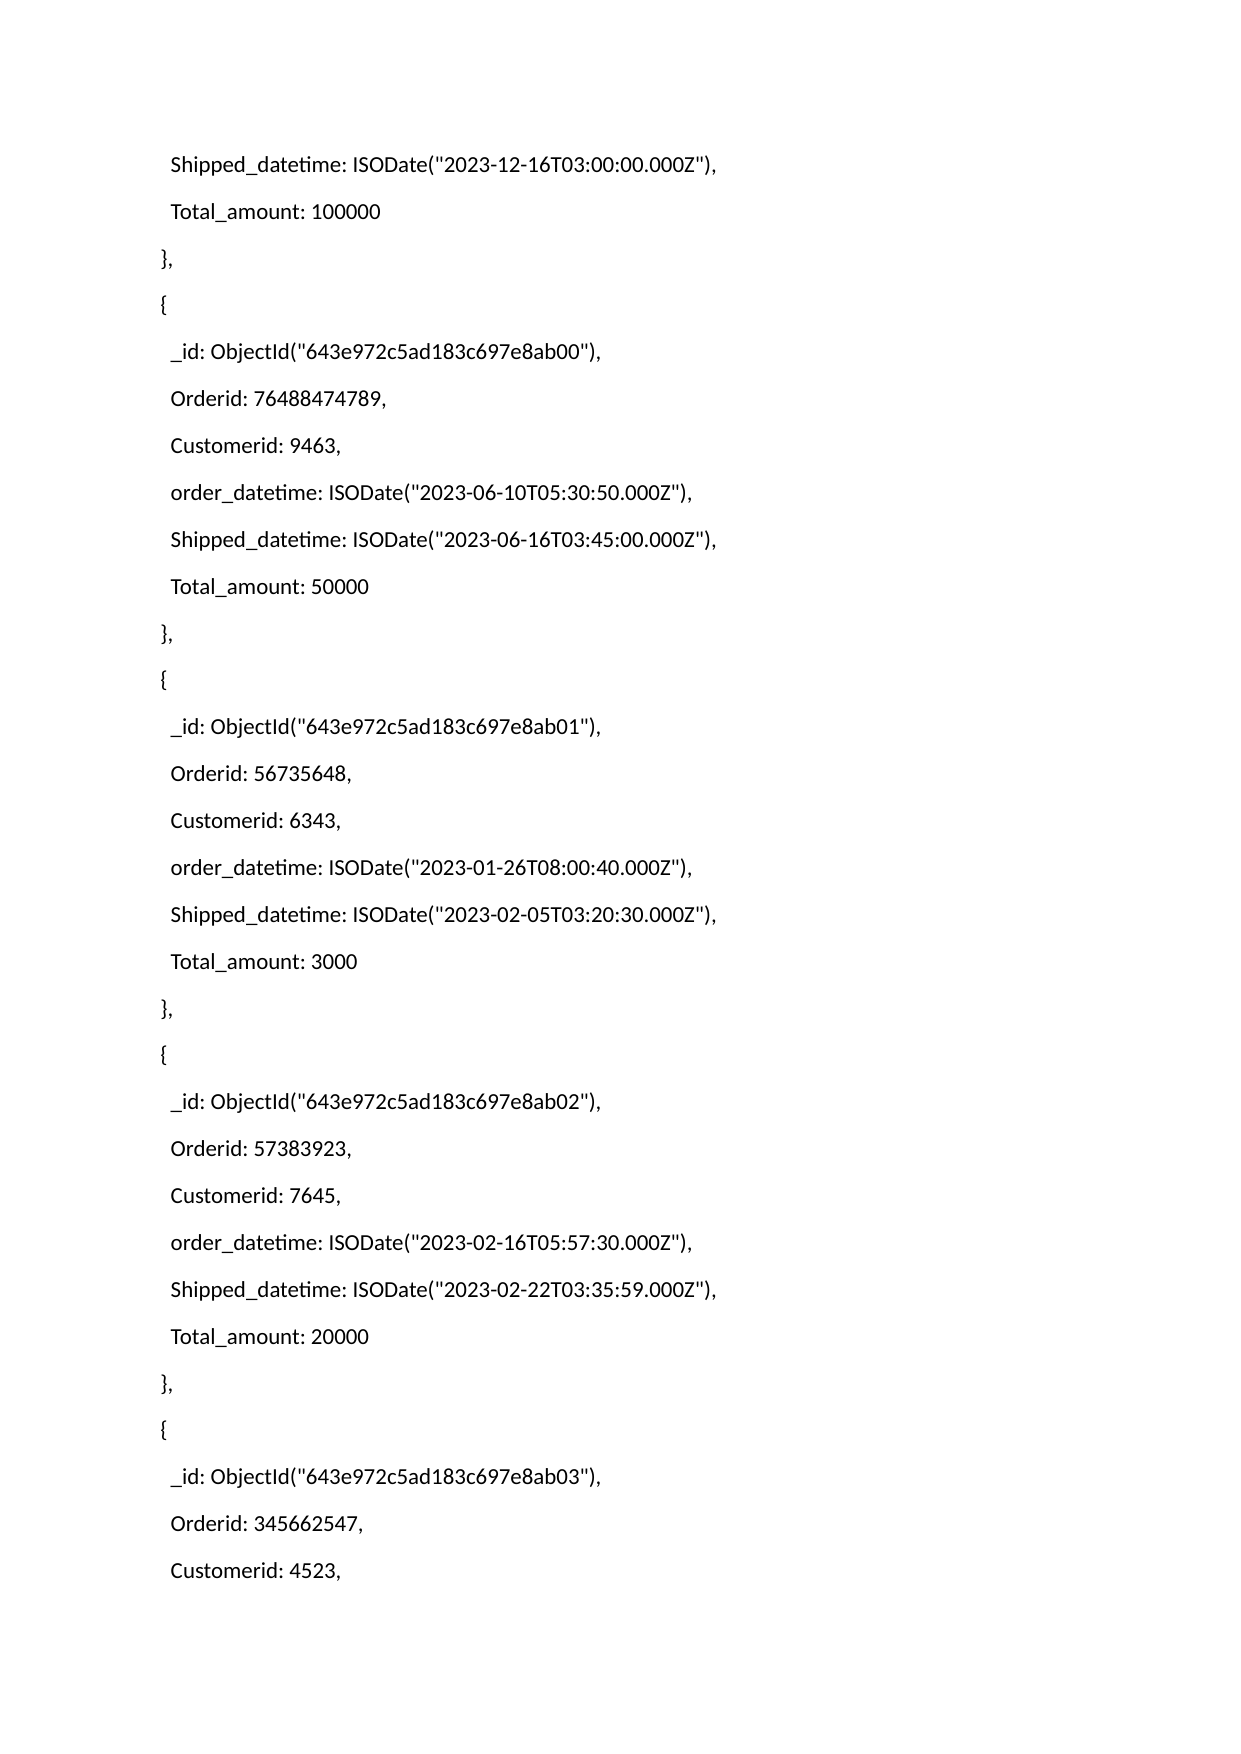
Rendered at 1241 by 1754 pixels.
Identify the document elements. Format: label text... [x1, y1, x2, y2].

text Shipped_datetime: ISODate("2023-06-16T03:45:00.000Z"), [150, 525, 1090, 553]
text }, [150, 994, 1090, 1022]
text order_datetime: ISODate("2023-06-10T05:30:50.000Z"), [150, 478, 1090, 506]
text }, [150, 1369, 1090, 1397]
text { [150, 666, 1090, 694]
text Customerid: 4523, [150, 1556, 1090, 1584]
text Orderid: 76488474789, [150, 384, 1090, 412]
text Shipped_datetime: ISODate("2023-02-22T03:35:59.000Z"), [150, 1275, 1090, 1303]
text order_datetime: ISODate("2023-02-16T05:57:30.000Z"), [150, 1228, 1090, 1256]
text }, [150, 244, 1090, 272]
text Orderid: 345662547, [150, 1509, 1090, 1537]
text Total_amount: 20000 [150, 1322, 1090, 1350]
text Customerid: 7645, [150, 1181, 1090, 1209]
text { [150, 1416, 1090, 1444]
text Total_amount: 3000 [150, 947, 1090, 975]
text _id: ObjectId("643e972c5ad183c697e8ab03"), [150, 1462, 1090, 1491]
text _id: ObjectId("643e972c5ad183c697e8ab02"), [150, 1087, 1090, 1116]
text _id: ObjectId("643e972c5ad183c697e8ab01"), [150, 712, 1090, 741]
text }, [150, 619, 1090, 647]
text Total_amount: 50000 [150, 572, 1090, 600]
text Customerid: 6343, [150, 806, 1090, 834]
text order_datetime: ISODate("2023-01-26T08:00:40.000Z"), [150, 853, 1090, 881]
text { [150, 291, 1090, 319]
text Orderid: 57383923, [150, 1134, 1090, 1162]
text Orderid: 56735648, [150, 759, 1090, 787]
text { [150, 1041, 1090, 1069]
text Shipped_datetime: ISODate("2023-02-05T03:20:30.000Z"), [150, 900, 1090, 928]
text _id: ObjectId("643e972c5ad183c697e8ab00"), [150, 337, 1090, 366]
text Customerid: 9463, [150, 431, 1090, 459]
text Total_amount: 100000 [150, 197, 1090, 225]
text Shipped_datetime: ISODate("2023-12-16T03:00:00.000Z"), [150, 150, 1090, 178]
